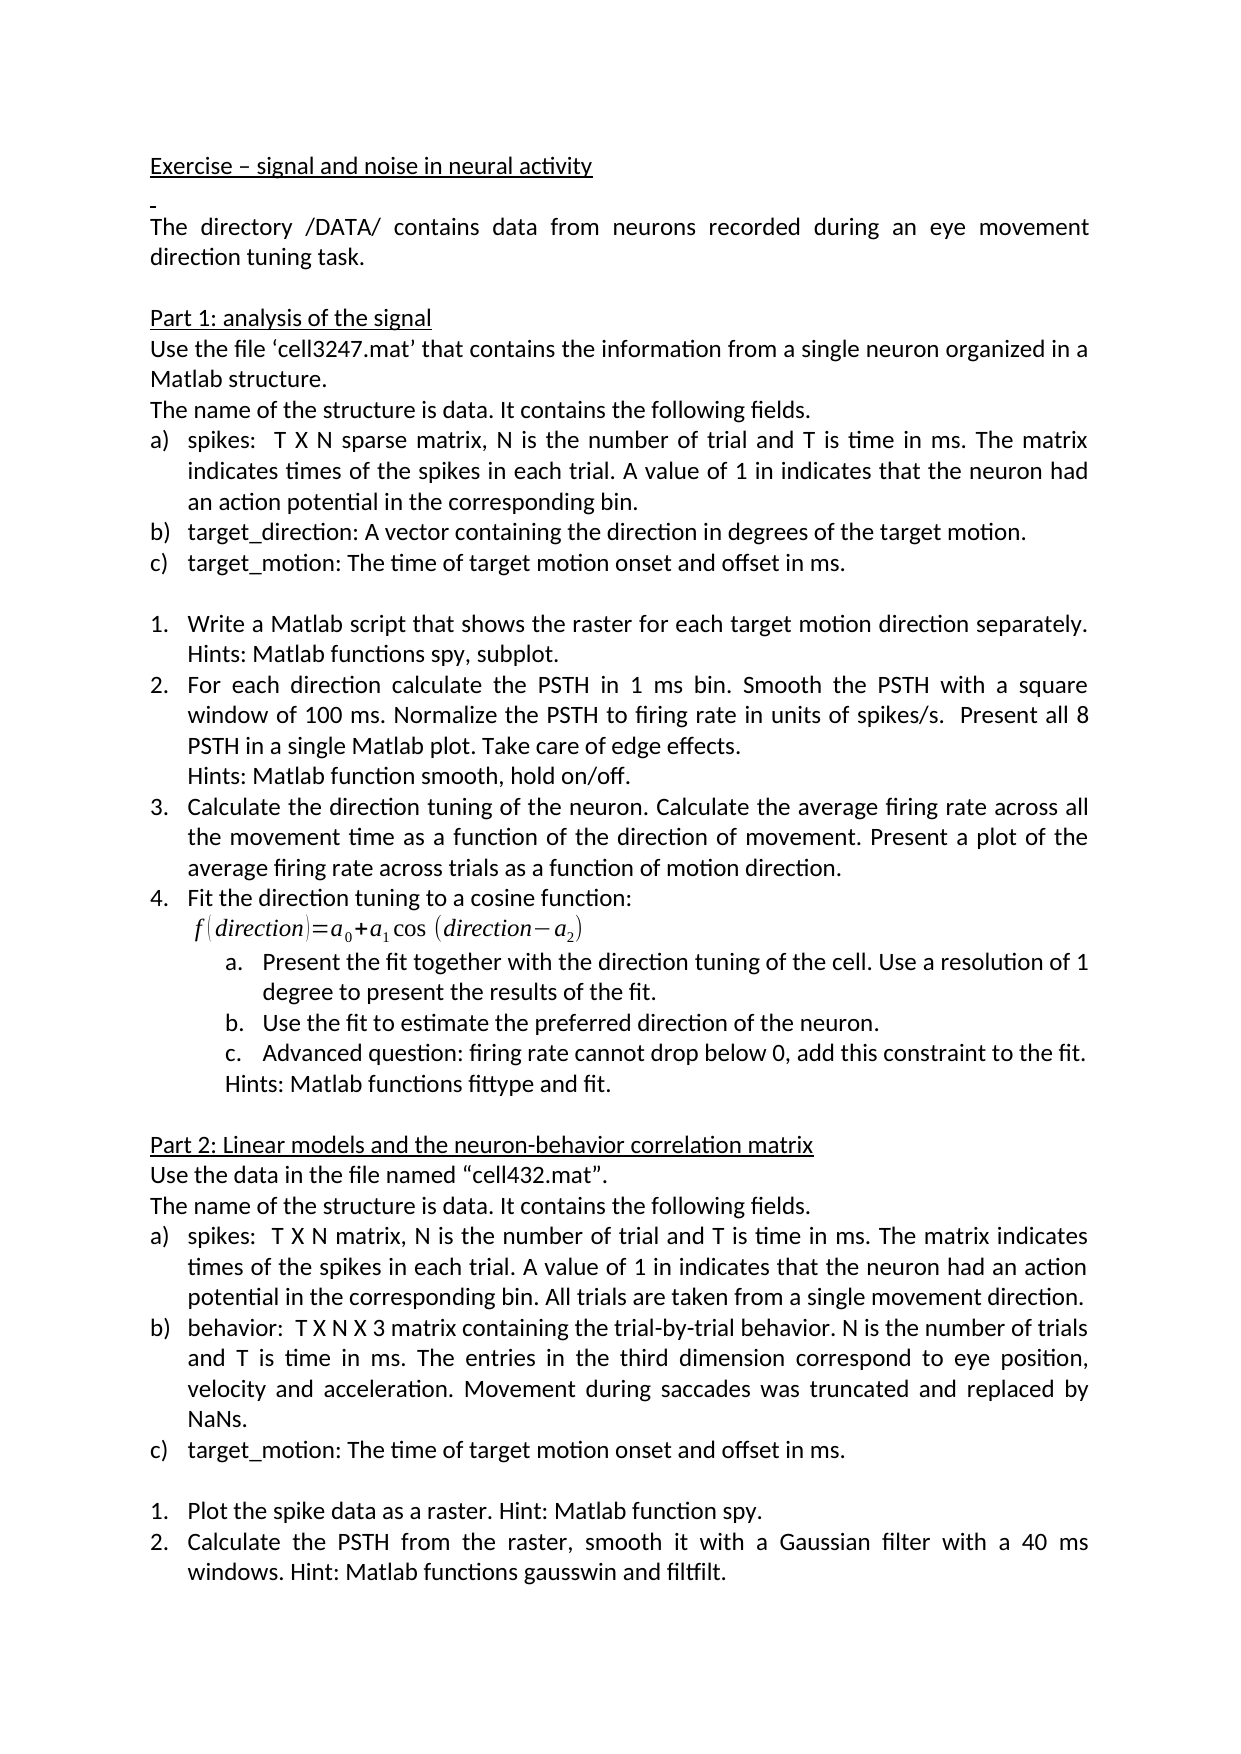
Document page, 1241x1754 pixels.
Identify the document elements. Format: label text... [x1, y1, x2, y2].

list For each direction calculate the PSTH in 1 ms bin. Smooth the PSTH with a square window of 100 ms. Normalize the PSTH to firing rate in units of spikes/s. Present all 8 PSTH in a single Matlab plot. Take care of edge effects. [150, 669, 1090, 760]
list target_motion: The time of target motion onset and offset in ms. [150, 1434, 1090, 1465]
text Part 1: analysis of the signal [150, 303, 1090, 333]
list target_motion: The time of target motion onset and offset in ms. [150, 547, 1090, 577]
list Write a Matlab script that shows the raster for each target motion direction separately. Hints: Matlab functions spy, subplot. [150, 608, 1090, 669]
list Plot the spike data as a raster. Hint: Matlab function spy. [150, 1495, 1090, 1526]
list behavior: T X N X 3 matrix containing the trial-by-trial behavior. N is the number of trials and T is time in ms. The entries in the third dimension correspond to eye position, velocity and acceleration. Movement during saccades was truncated and replaced by NaNs. [150, 1312, 1090, 1434]
text Exercise – signal and noise in neural activity [150, 150, 1090, 181]
text Part 2: Linear models and the neuron-behavior correlation matrix [150, 1129, 1090, 1159]
text The directory /DATA/ contains data from neurons recorded during an eye movement direction tuning task. [150, 211, 1090, 272]
list Hints: Matlab function smooth, hold on/off. [187, 760, 1090, 791]
list Present the fit together with the direction tuning of the cell. Use a resolution of 1 degree to present the results of the fit. [225, 946, 1090, 1007]
text The name of the structure is data. It contains the following fields. [150, 1190, 1090, 1221]
list Calculate the direction tuning of the neuron. Calculate the average firing rate across all the movement time as a function of the direction of movement. Present a plot of the average firing rate across trials as a function of motion direction. [150, 791, 1090, 882]
text The name of the structure is data. It contains the following fields. [150, 394, 1090, 425]
text Hints: Matlab functions fittype and fit. [225, 1068, 1090, 1098]
list Fit the direction tuning to a cosine function: [150, 882, 1090, 913]
list target_direction: A vector containing the direction in degrees of the target motion. [150, 516, 1090, 547]
list Use the fit to estimate the preferred direction of the neuron. [225, 1007, 1090, 1037]
text Use the data in the file named “cell432.mat”. [150, 1159, 1090, 1190]
list Advanced question: firing rate cannot drop below 0, add this constraint to the fit. [225, 1037, 1090, 1068]
text Use the file ‘cell3247.mat’ that contains the information from a single neuron organized in a Matlab structure. [150, 333, 1090, 394]
list spikes: T X N matrix, N is the number of trial and T is time in ms. The matrix indicates times of the spikes in each trial. A value of 1 in indicates that the neuron had an action potential in the corresponding bin. All trials are taken from a single movement direction. [150, 1221, 1090, 1312]
list Calculate the PSTH from the raster, smooth it with a Gaussian filter with a 40 ms windows. Hint: Matlab functions gausswin and filtfilt. [150, 1526, 1090, 1587]
list spikes: T X N sparse matrix, N is the number of trial and T is time in ms. The matrix indicates times of the spikes in each trial. A value of 1 in indicates that the neuron had an action potential in the corresponding bin. [150, 425, 1090, 516]
